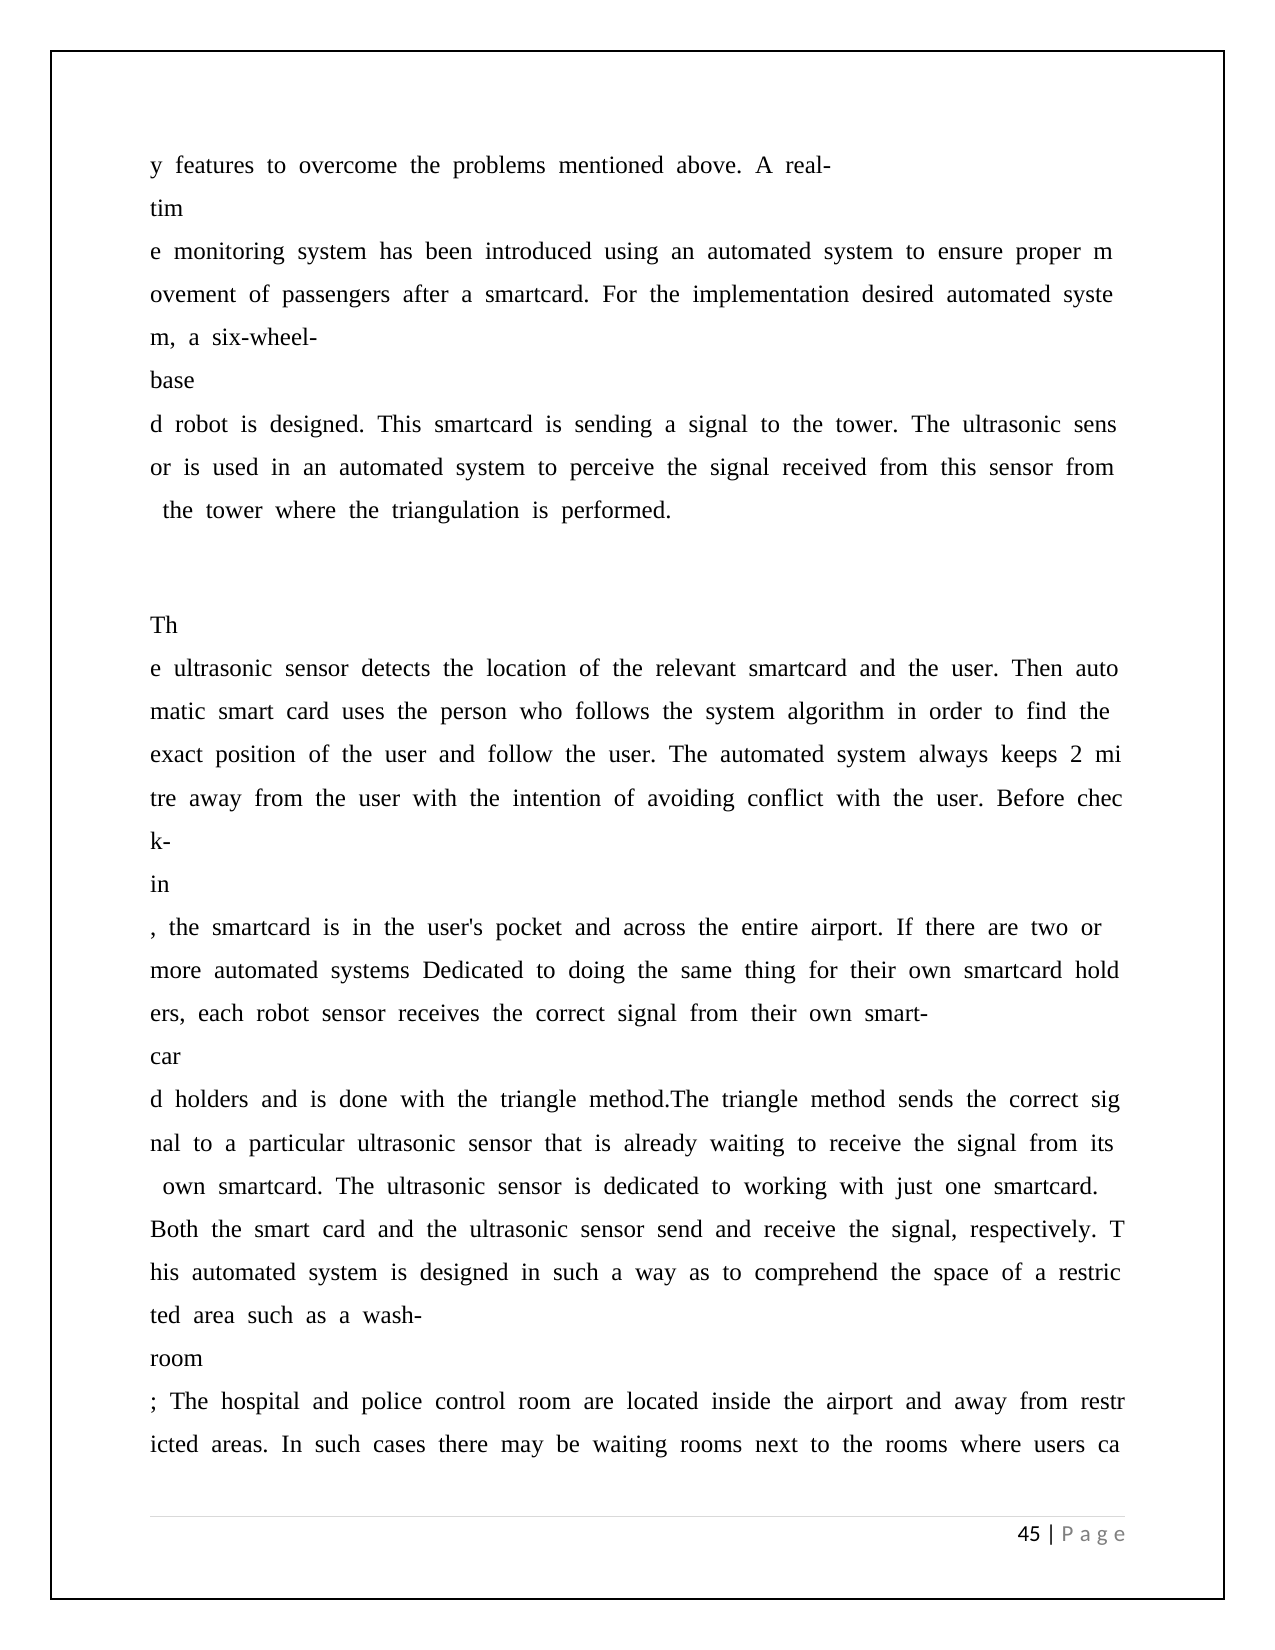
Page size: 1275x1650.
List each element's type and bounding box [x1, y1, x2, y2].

text [150, 150, 1125, 524]
text [150, 610, 1125, 1458]
